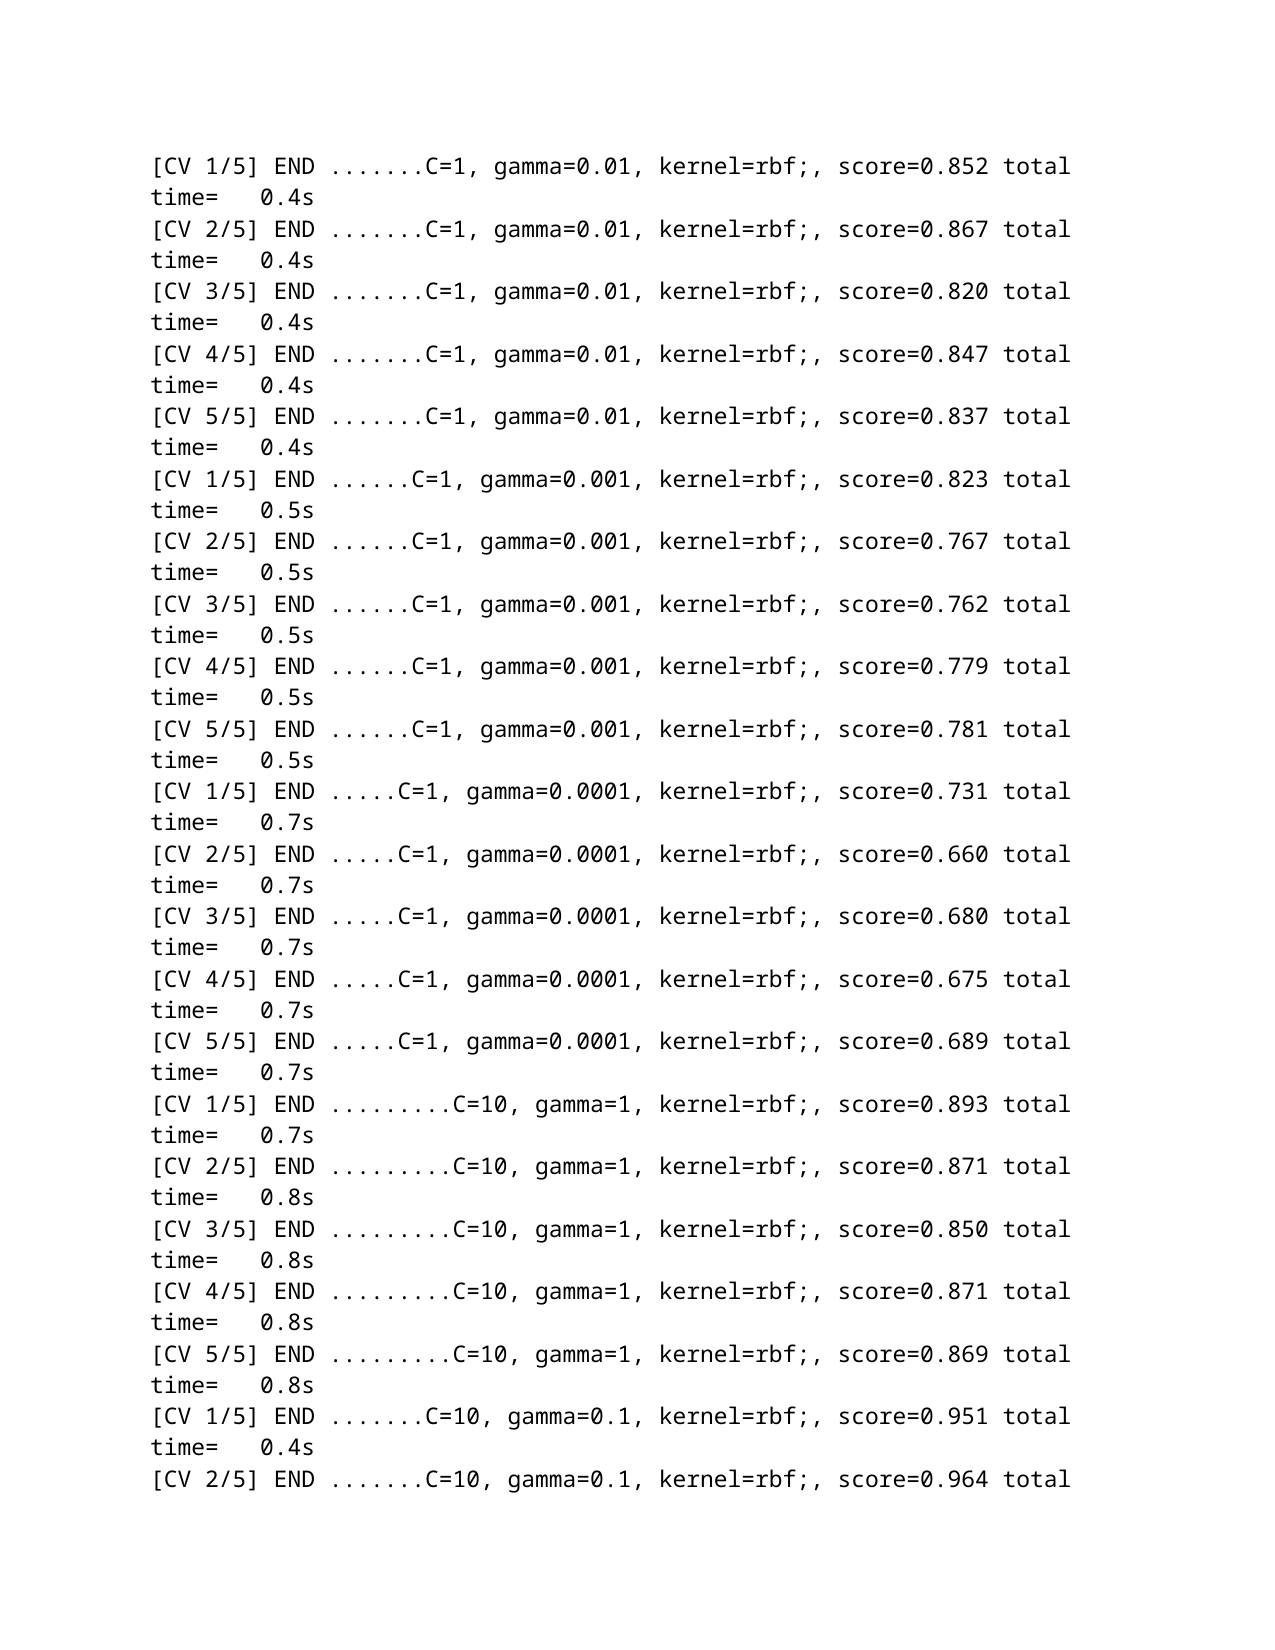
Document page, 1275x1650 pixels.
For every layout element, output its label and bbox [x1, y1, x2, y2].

text [150, 150, 1125, 1494]
